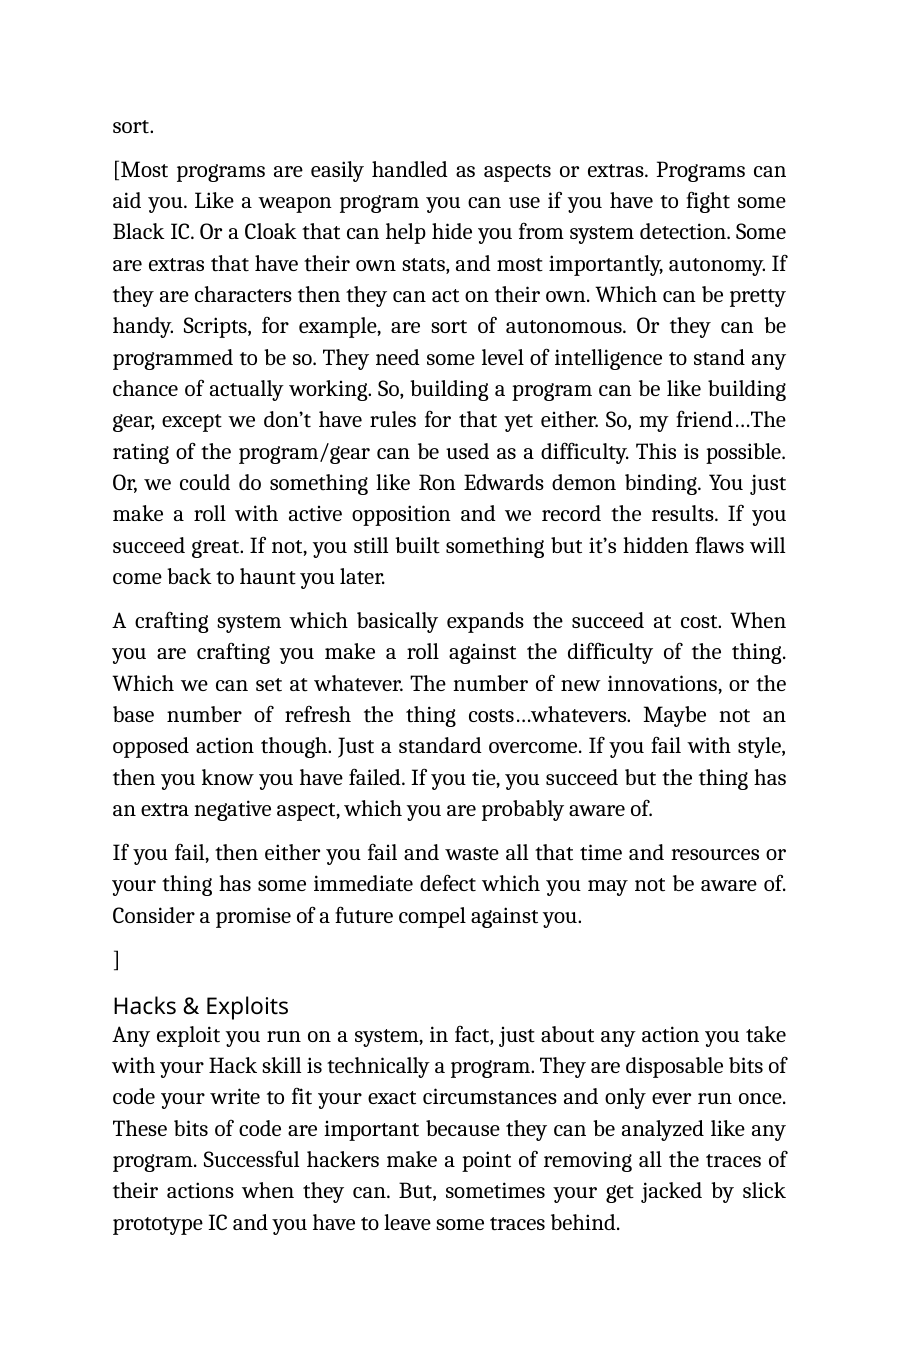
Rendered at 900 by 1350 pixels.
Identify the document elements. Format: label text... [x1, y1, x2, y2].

text Any exploit you run on a system, in fact, just about any action you take with your Hack skill is technically a program. They are disposable bits of code your write to fit your exact circumstances and only ever run once. These bits of code are important because they can be analyzed like any program. Successful hackers make a point of removing all the traces of their actions when they can. But, sometimes your get jacked by slick prototype IC and you have to leave some traces behind. [112, 1021, 787, 1236]
text A crafting system which basically expands the succeed at cost. When you are crafting you make a roll against the difficulty of the thing. Which we can set at whatever. The number of new innovations, or the base number of refresh the thing costs…whatevers. Maybe not an opposed action though. Just a standard overcome. If you fail with style, then you know you have failed. If you tie, you succeed but the thing has an extra negative aspect, which you are probably aware of. [112, 608, 787, 822]
text ] [112, 946, 787, 973]
text [Most programs are easily handled as aspects or extras. Programs can aid you. Like a weapon program you can use if you have to fight some Black IC. Or a Cloak that can help hide you from system detection. Some are extras that have their own stats, and most importantly, autonomy. If they are characters then they can act on their own. Which can be pretty handy. Scripts, for example, are sort of autonomous. Or they can be programmed to be so. They need some level of intelligence to stand any chance of actually working. So, building a program can be like building gear, except we don’t have rules for that yet either. So, my friend…The rating of the program/gear can be used as a difficulty. This is possible. Or, we could do something like Ron Edwards demon binding. You just make a roll with active opposition and we record the results. If you succeed great. If not, you still built something but it’s hidden flaws will come back to haunt you later. [112, 156, 787, 590]
subtitle Hacks & Exploits [112, 990, 787, 1021]
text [112, 112, 787, 139]
text If you fail, then either you fail and waste all that time and resources or your thing has some immediate defect which you may not be aware of. Consider a promise of a future compel against you. [112, 840, 787, 929]
